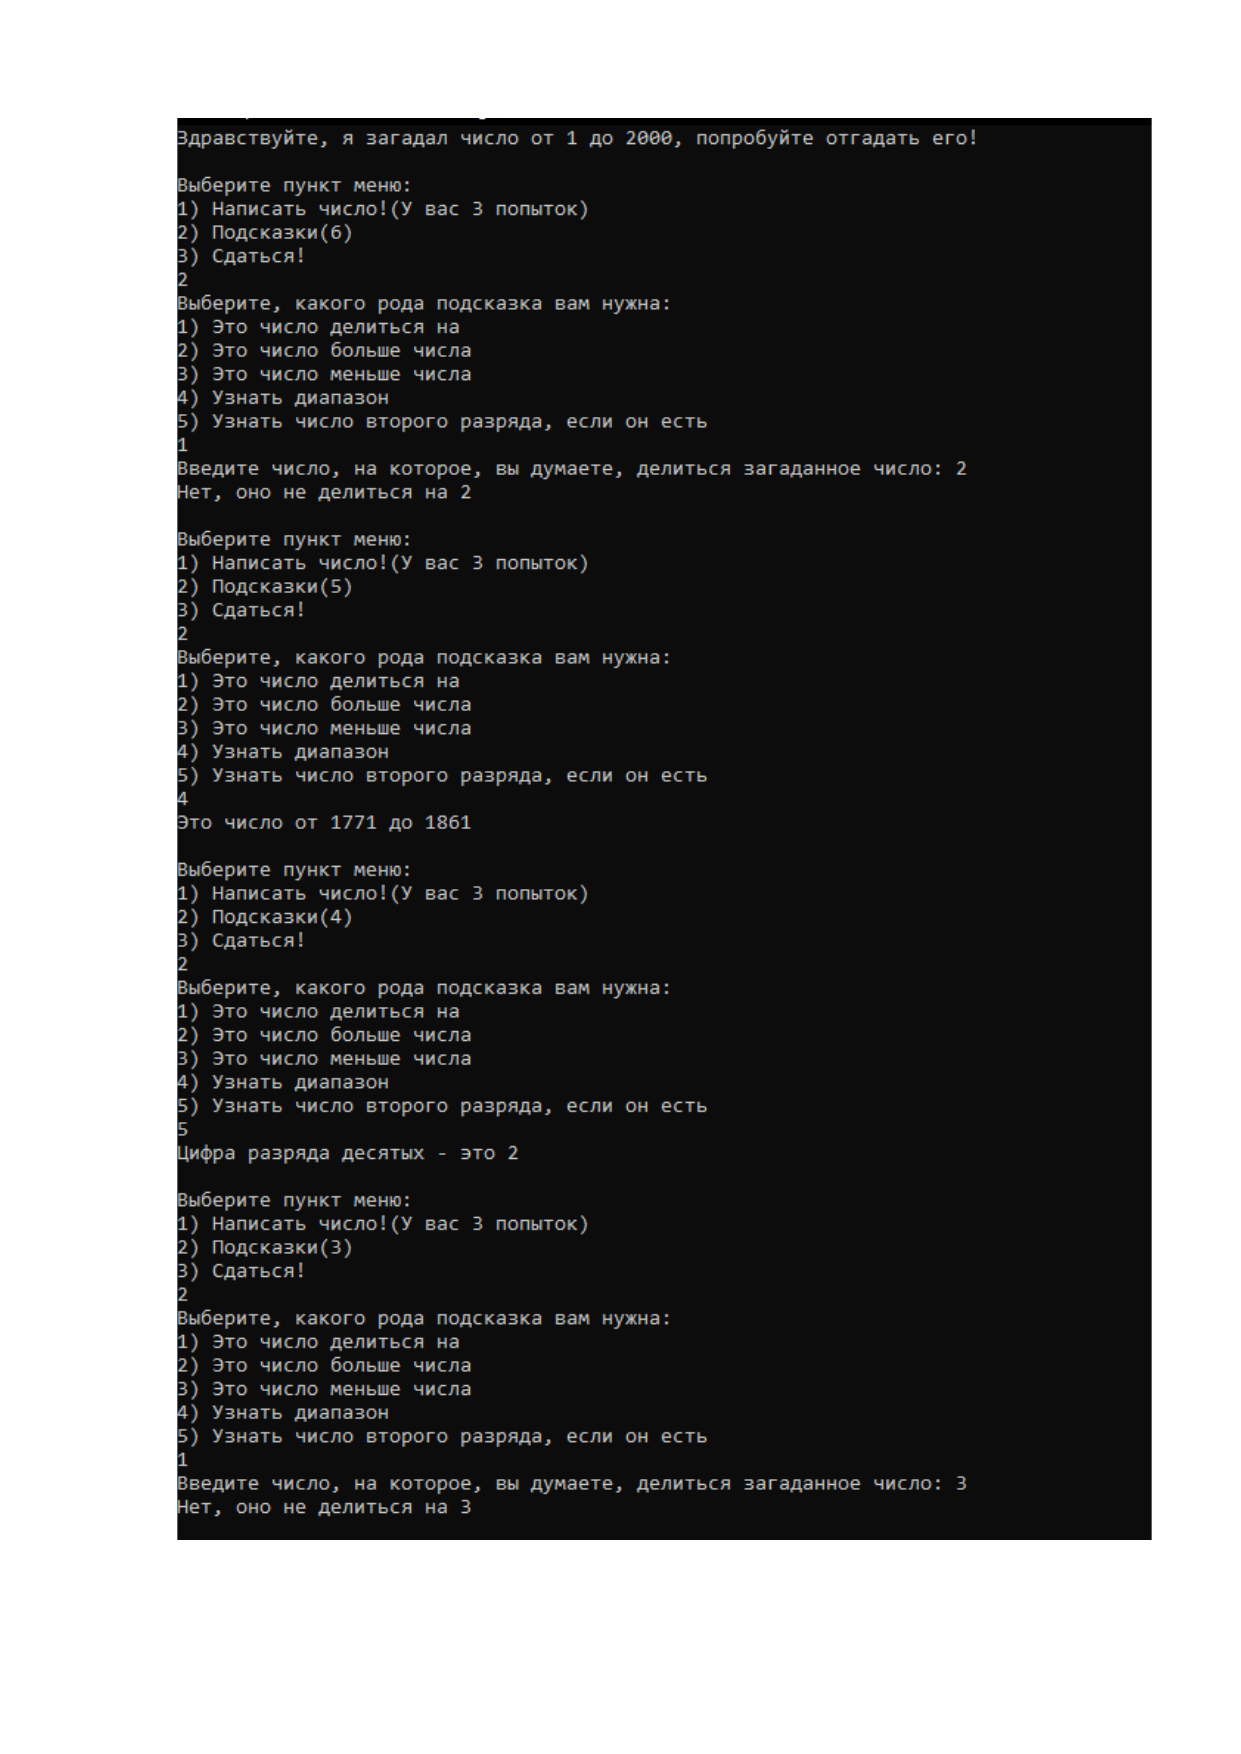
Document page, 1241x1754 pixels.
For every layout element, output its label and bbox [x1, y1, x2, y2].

picture [177, 118, 1152, 1540]
